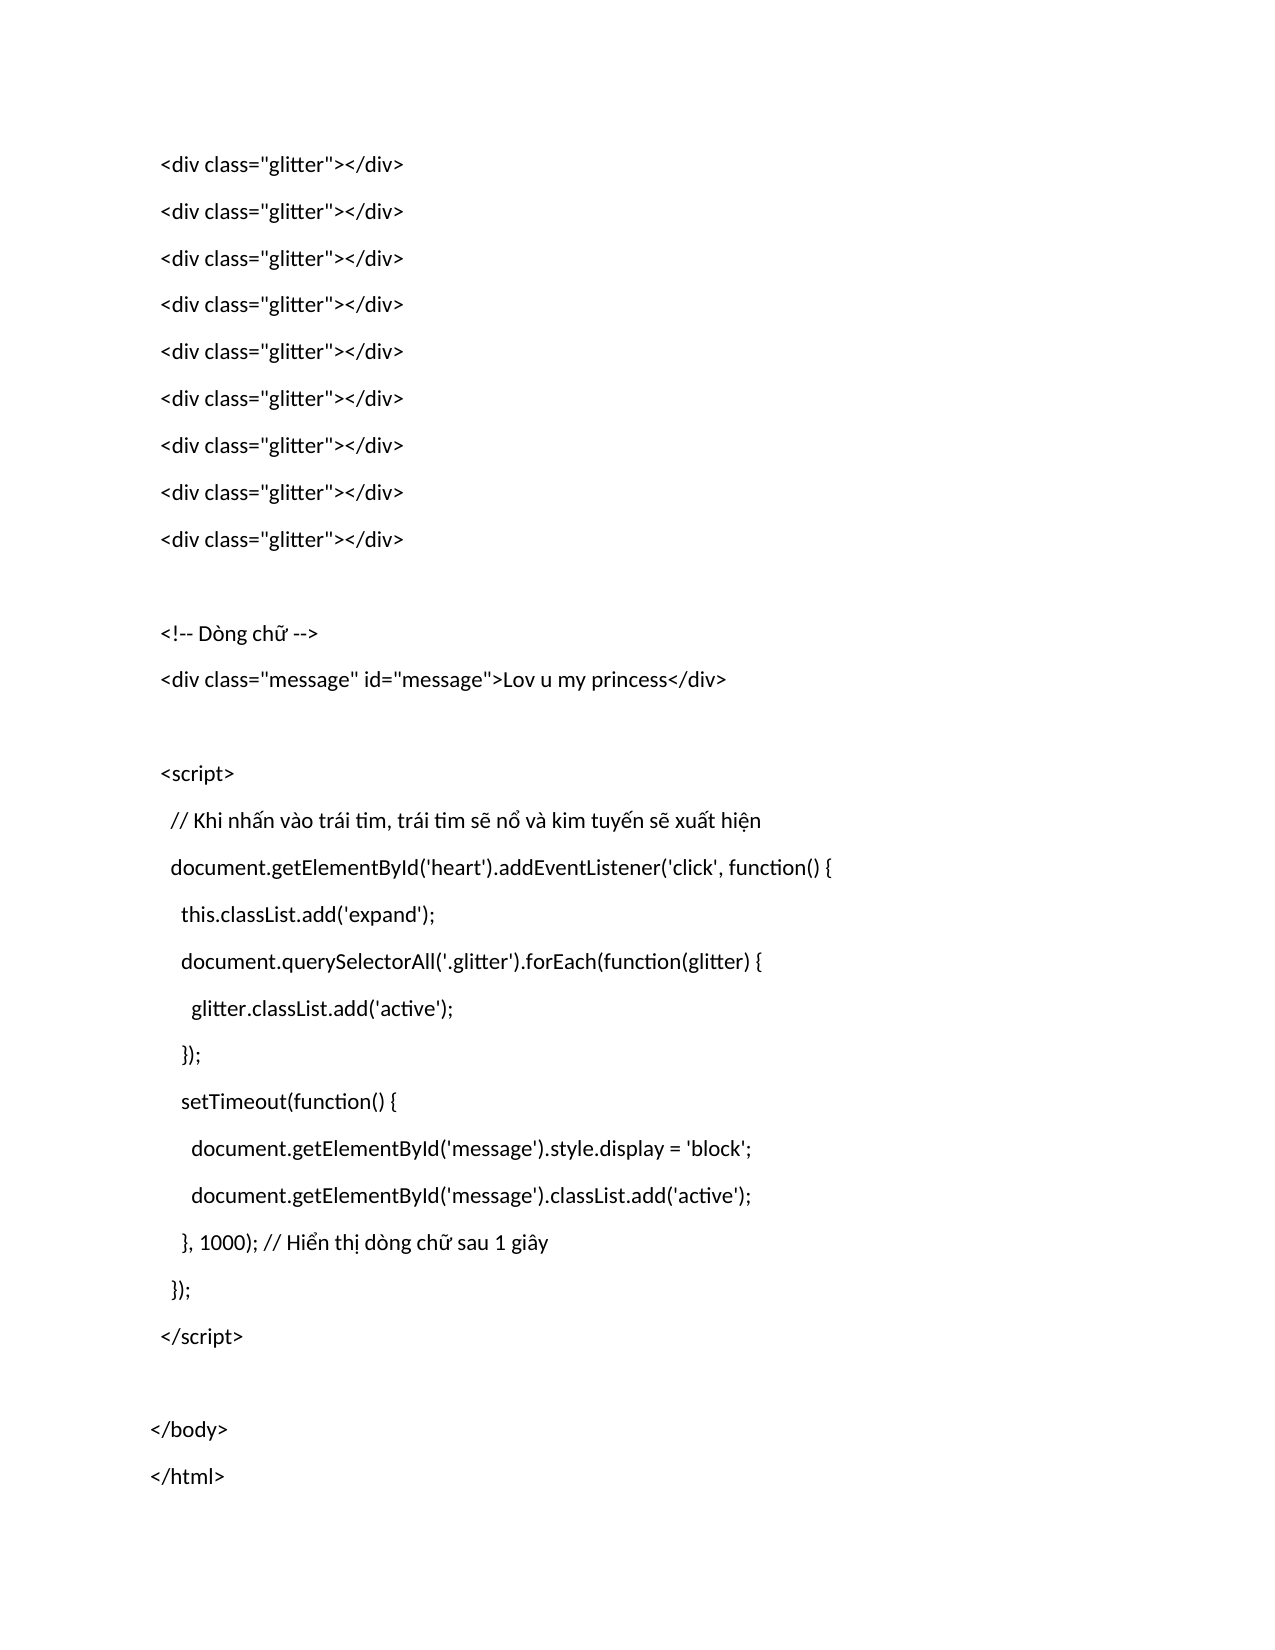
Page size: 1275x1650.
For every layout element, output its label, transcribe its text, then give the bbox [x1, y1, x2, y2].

text <!-- Dòng chữ --> [150, 619, 1125, 647]
text // Khi nhấn vào trái tim, trái tim sẽ nổ và kim tuyến sẽ xuất hiện [150, 806, 1125, 834]
text </html> [150, 1462, 1125, 1491]
text <div class="glitter"></div> [150, 337, 1125, 366]
text document.getElementById('message').style.display = 'block'; [150, 1134, 1125, 1162]
text </script> [150, 1322, 1125, 1350]
text document.querySelectorAll('.glitter').forEach(function(glitter) { [150, 947, 1125, 975]
text <div class="glitter"></div> [150, 525, 1125, 553]
text <div class="message" id="message">Lov u my princess</div> [150, 666, 1125, 694]
text }, 1000); // Hiển thị dòng chữ sau 1 giây [150, 1228, 1125, 1256]
text document.getElementById('message').classList.add('active'); [150, 1181, 1125, 1209]
text document.getElementById('heart').addEventListener('click', function() { [150, 853, 1125, 881]
text }); [150, 1041, 1125, 1069]
text setTimeout(function() { [150, 1087, 1125, 1116]
text }); [150, 1275, 1125, 1303]
text glitter.classList.add('active'); [150, 994, 1125, 1022]
text </body> [150, 1416, 1125, 1444]
text <script> [150, 759, 1125, 787]
text this.classList.add('expand'); [150, 900, 1125, 928]
text <div class="glitter"></div> [150, 244, 1125, 272]
text <div class="glitter"></div> [150, 197, 1125, 225]
text <div class="glitter"></div> [150, 384, 1125, 412]
text <div class="glitter"></div> [150, 431, 1125, 459]
text <div class="glitter"></div> [150, 291, 1125, 319]
text <div class="glitter"></div> [150, 478, 1125, 506]
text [150, 150, 1125, 178]
